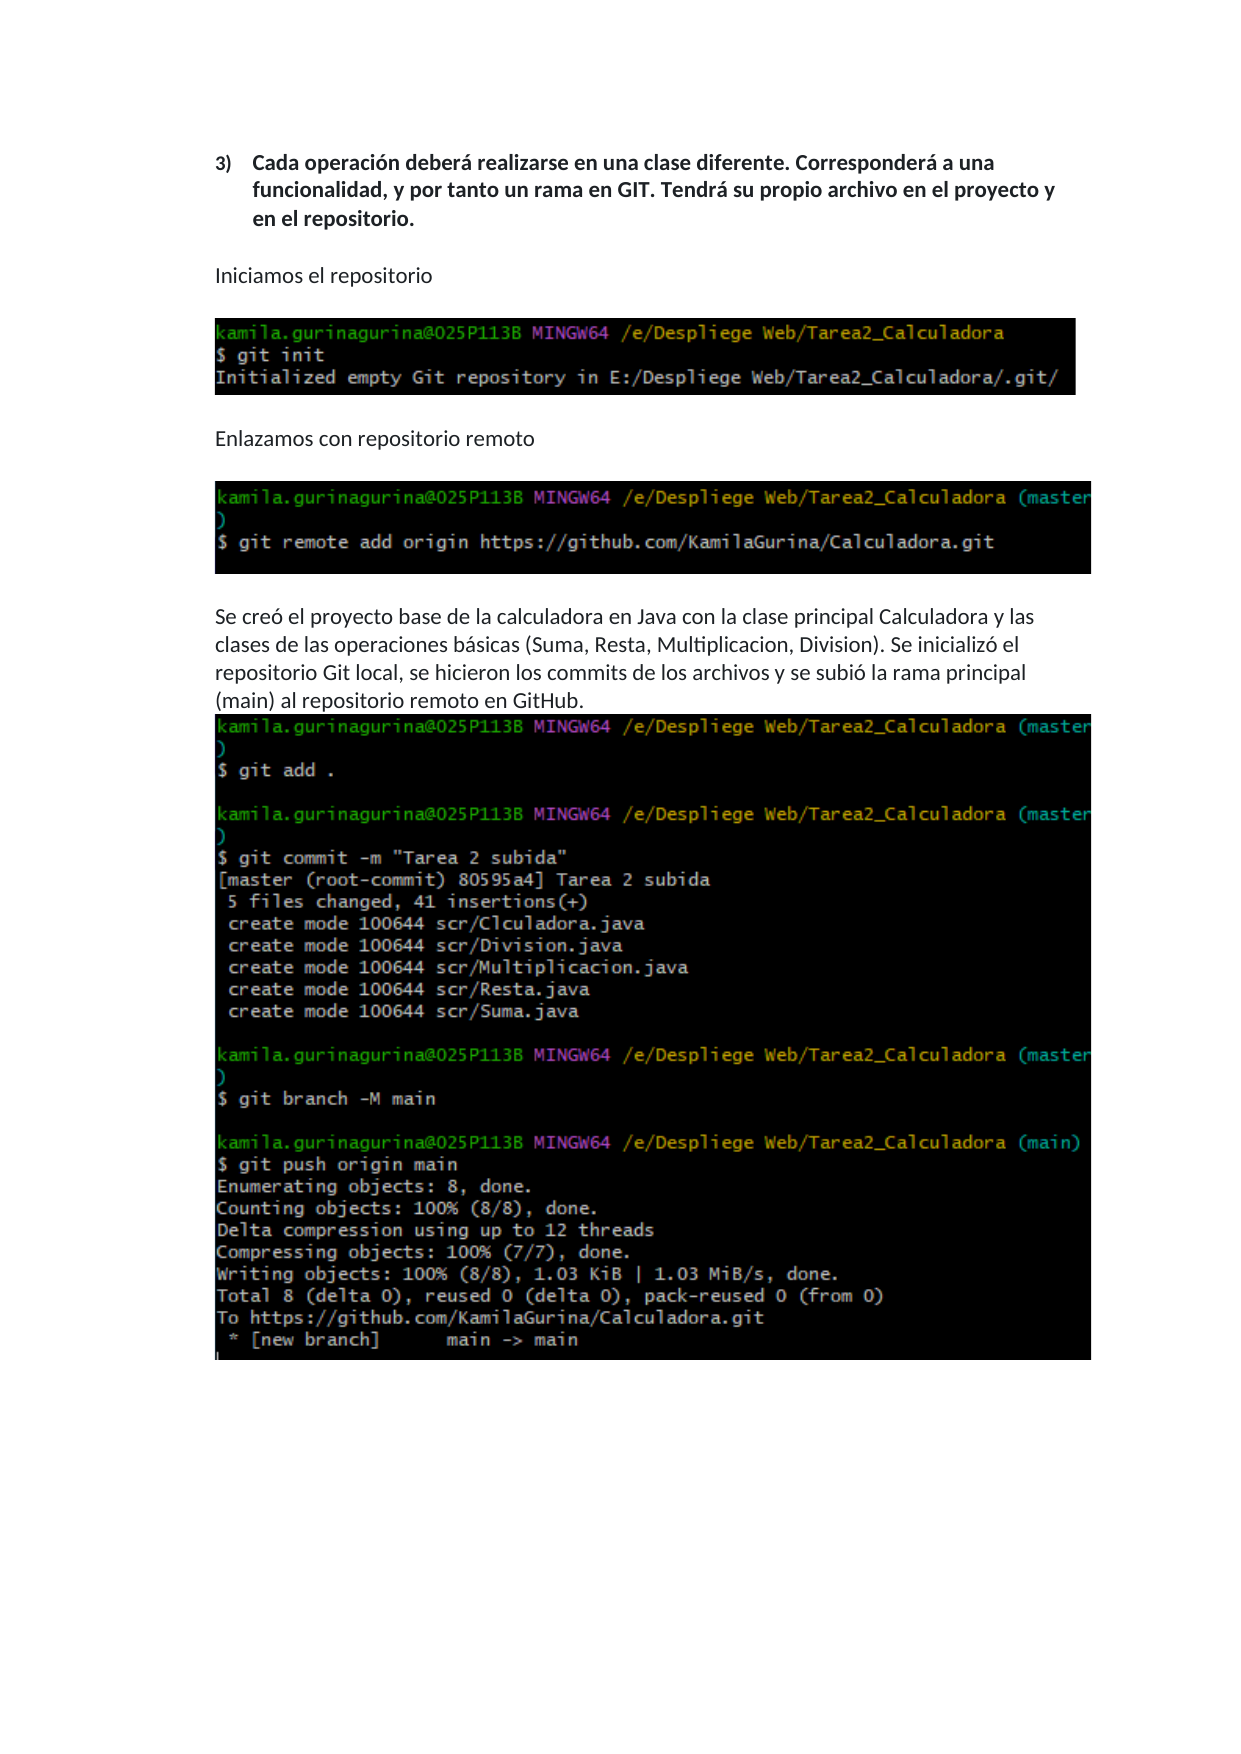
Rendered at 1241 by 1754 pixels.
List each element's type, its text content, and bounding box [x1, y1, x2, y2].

picture [214, 714, 1092, 1360]
picture [214, 481, 1092, 574]
text Enlazamos con repositorio remoto [215, 424, 1063, 452]
text Iniciamos el repositorio [215, 261, 1063, 289]
list Cada operación deberá realizarse en una clase diferente. Corresponderá a una funcionalidad, y por tanto un rama en GIT. Tendrá su propio archivo en el proyecto y en el repositorio. [215, 148, 1063, 232]
picture [214, 318, 1076, 395]
text Se creó el proyecto base de la calculadora en Java con la clase principal Calculadora y las clases de las operaciones básicas (Suma, Resta, Multiplicacion, Division). Se inicializó el repositorio Git local, se hicieron los commits de los archivos y se subió la rama principal (main) al repositorio remoto en GitHub. [215, 602, 1063, 714]
